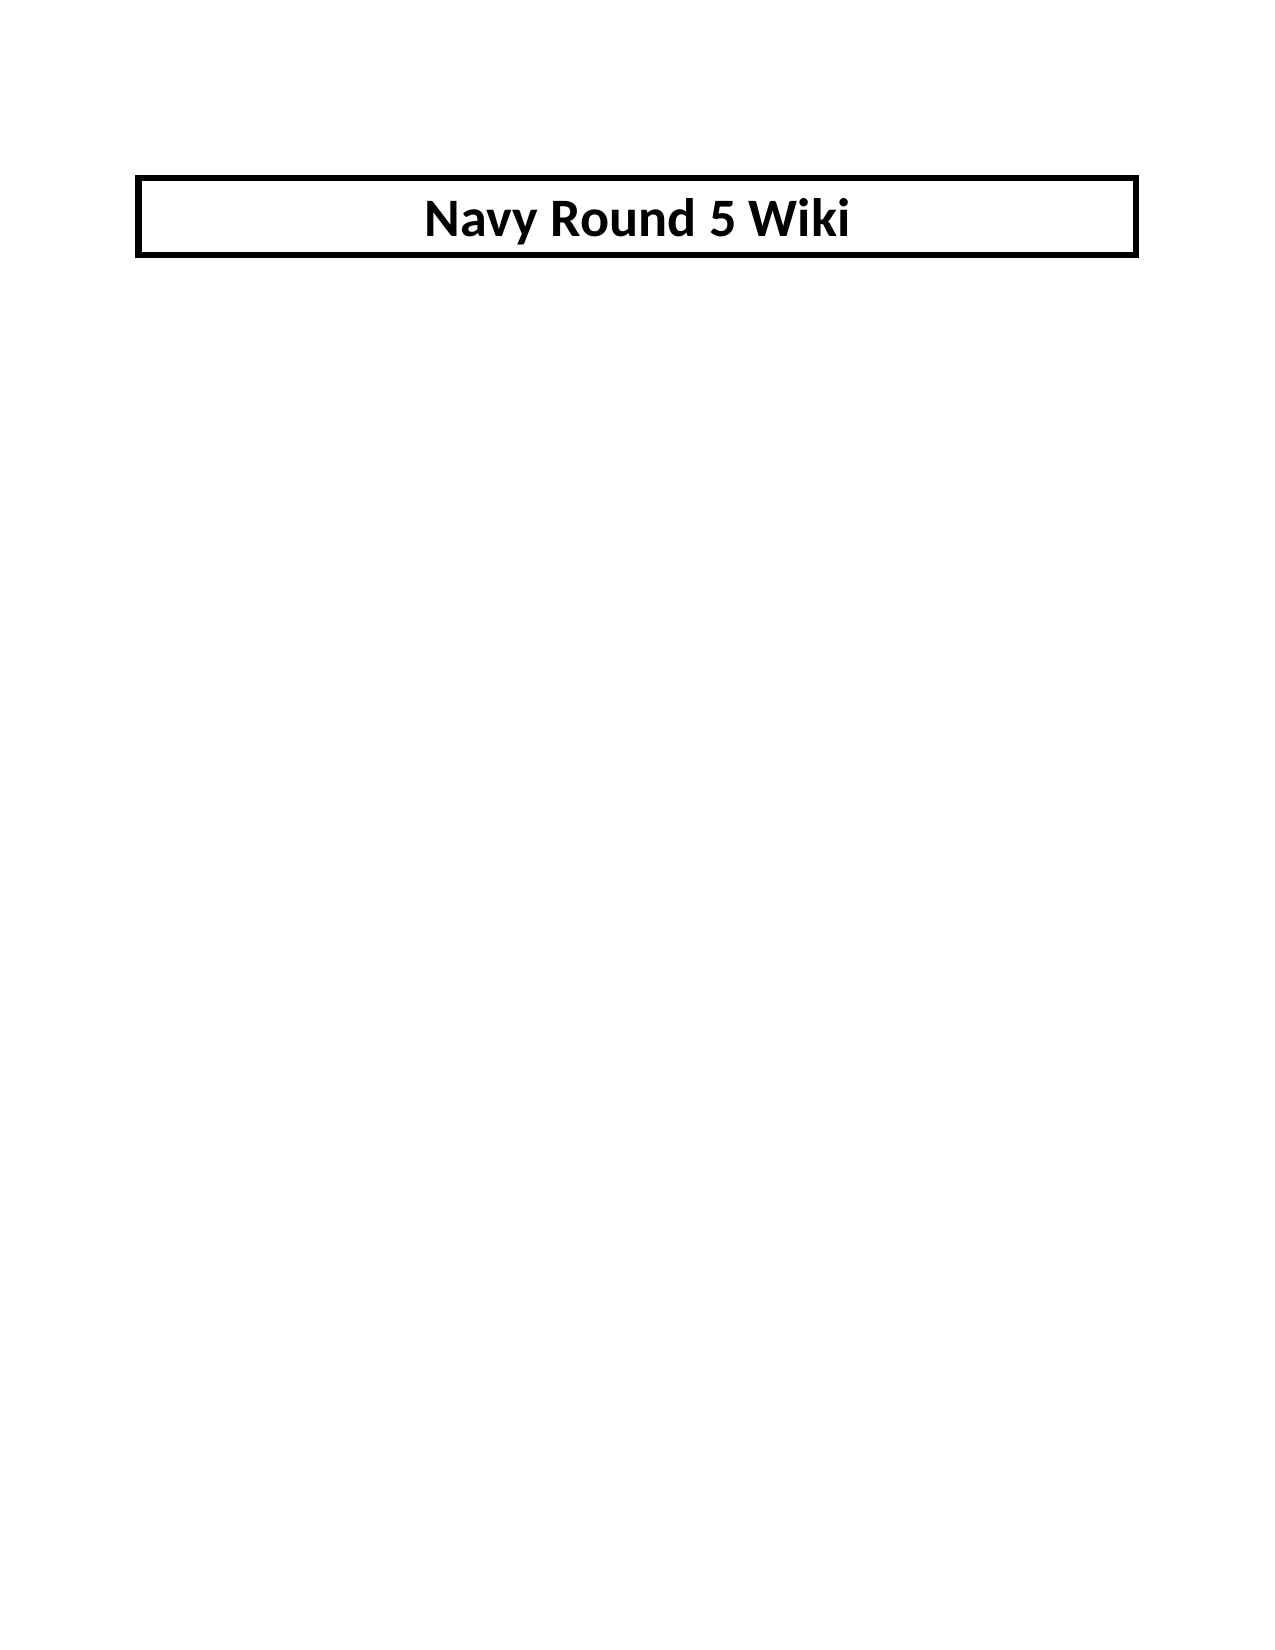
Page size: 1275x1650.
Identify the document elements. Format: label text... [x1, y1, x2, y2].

subtitle Navy Round 5 Wiki [142, 181, 1133, 252]
